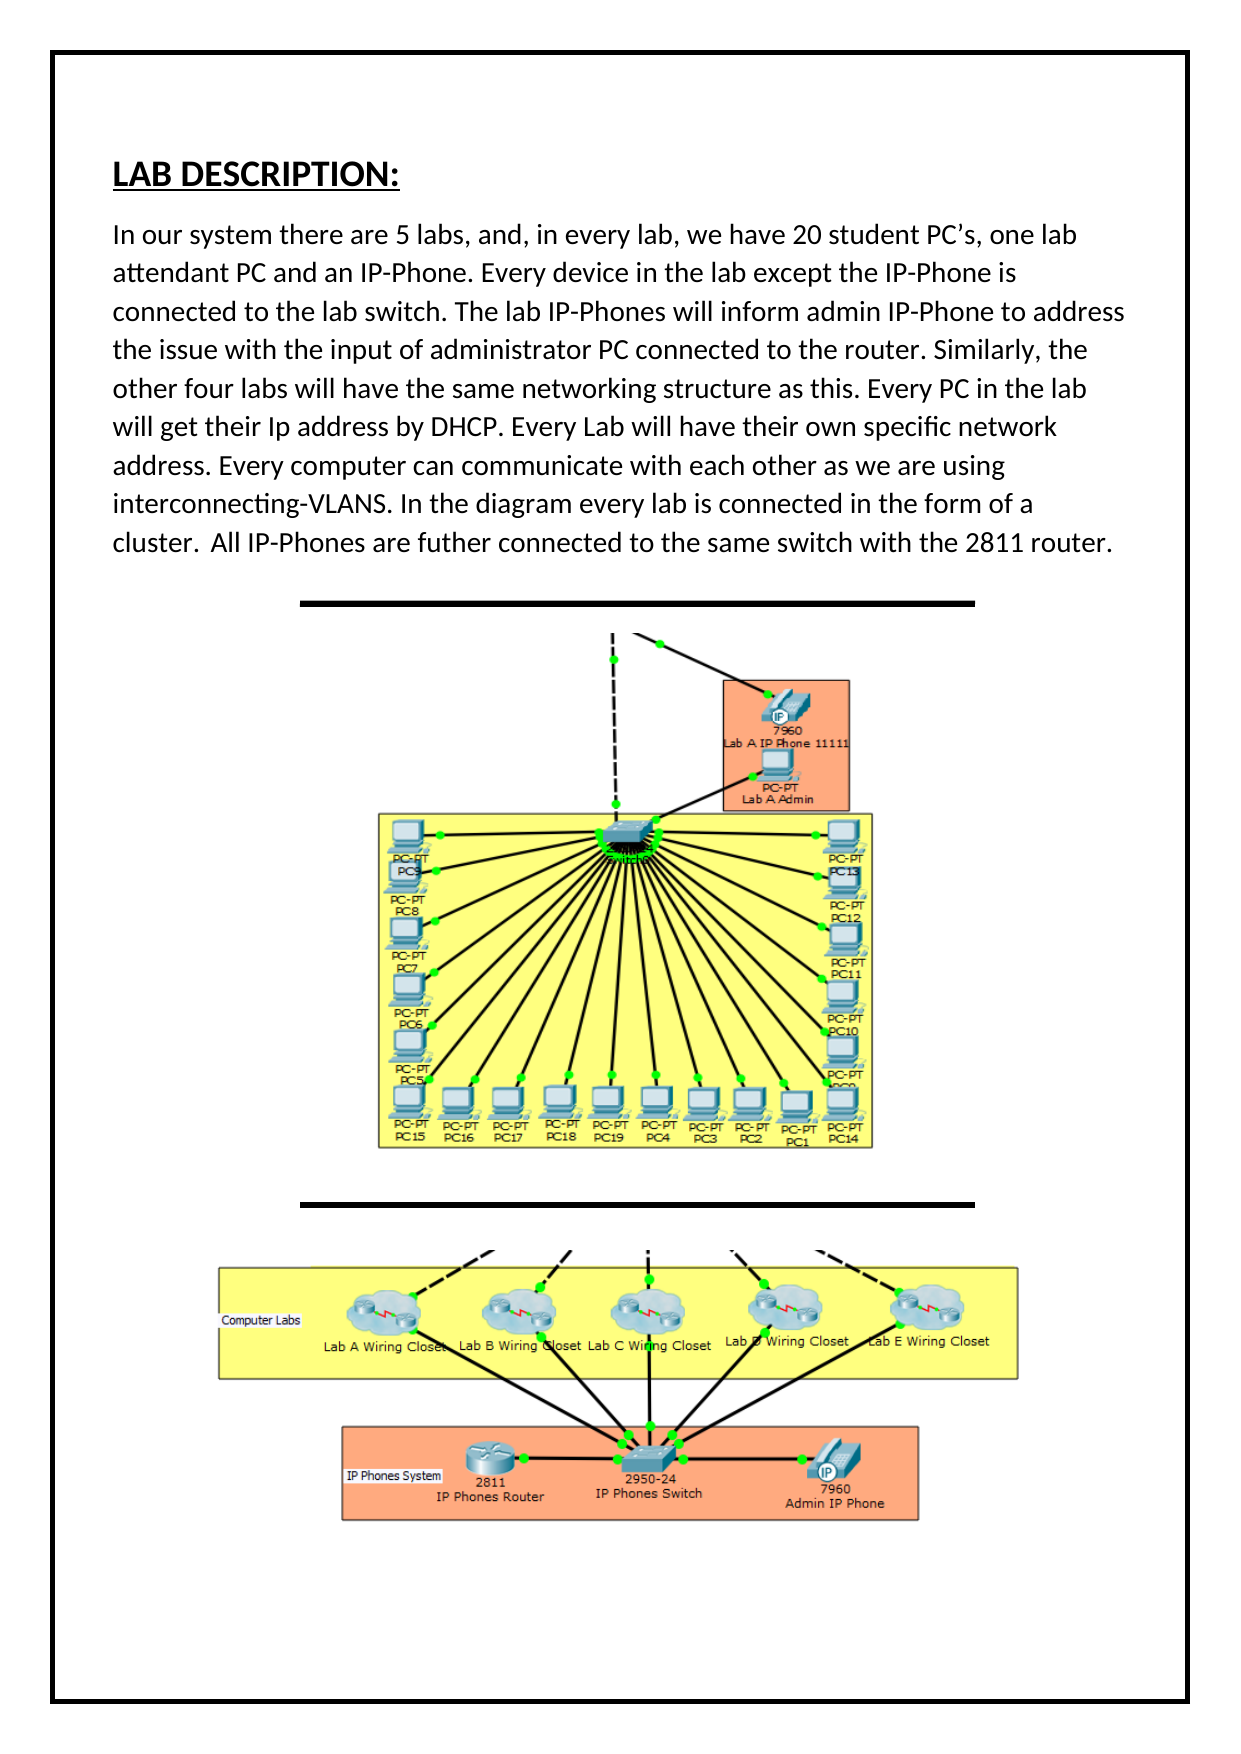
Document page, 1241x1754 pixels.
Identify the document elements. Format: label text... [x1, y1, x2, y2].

text In our system there are 5 labs, and, in every lab, we have 20 student PC’s, one lab attendant PC and an IP-Phone. Every device in the lab except the IP-Phone is connected to the lab switch. The lab IP-Phones will inform admin IP-Phone to address the issue with the input of administrator PC connected to the router. Similarly, the other four labs will have the same networking structure as this. Every PC in the lab will get their Ip address by DHCP. Every Lab will have their own specific network address. Every computer can communicate with each other as we are using interconnecting-VLANS. In the diagram every lab is connected in the form of a cluster. All IP-Phones are futher connected to the same switch with the 2811 router. [112, 216, 1128, 559]
picture [311, 633, 929, 1176]
picture [207, 1250, 1033, 1539]
text LAB DESCRIPTION: [112, 150, 1128, 196]
